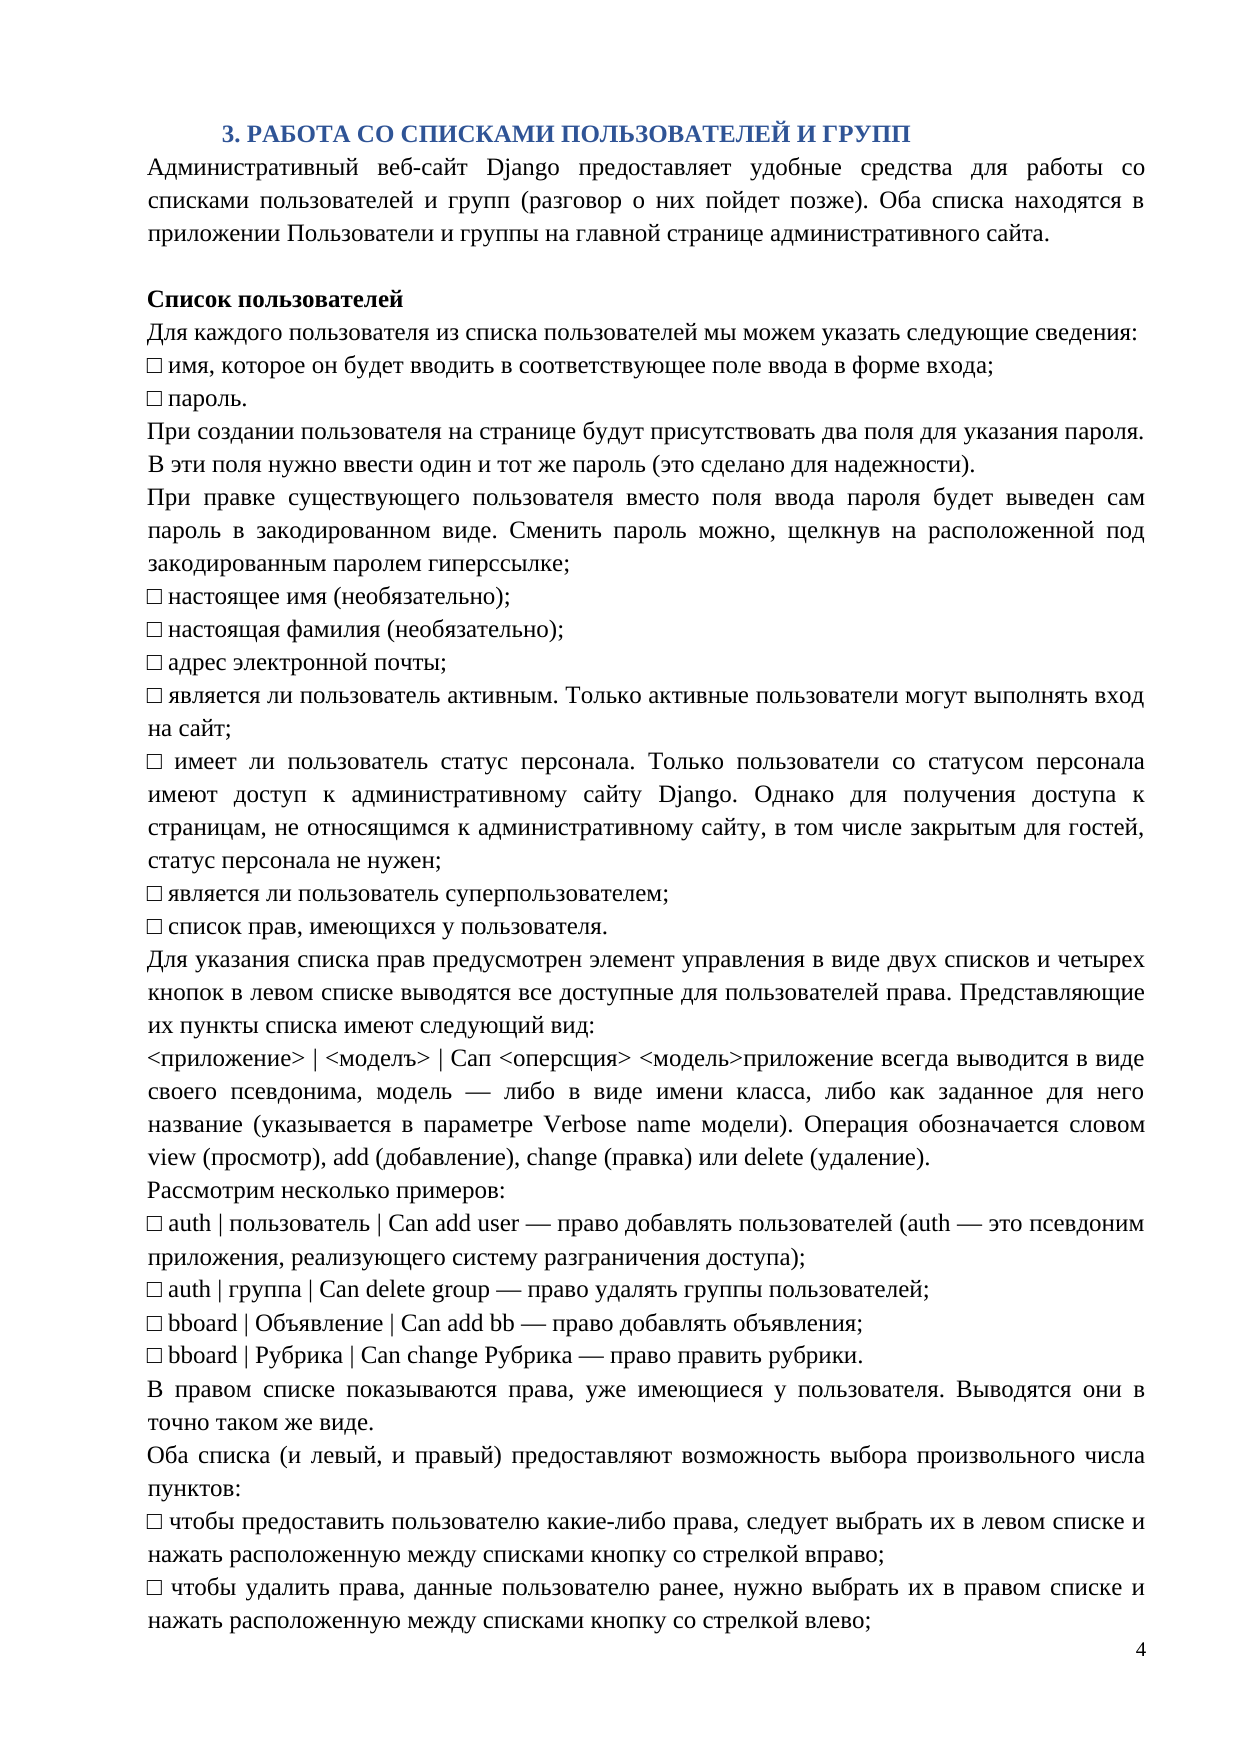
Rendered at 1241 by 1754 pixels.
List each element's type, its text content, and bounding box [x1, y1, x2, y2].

text □ настоящее имя (необязательно); [147, 581, 1146, 610]
text □ пароль. [147, 383, 1146, 412]
text Для указания списка прав предусмотрен элемент управления в виде двух списков и четырех кнопок в левом списке выводятся все доступные для пользователей права. Представляющие их пункты списка имеют следующий вид: [147, 944, 1146, 1039]
text Работа со списками пользователей и групп [177, 119, 1152, 148]
text □ bboard | Объявление | Can add bb — право добавлять объявления; [147, 1308, 1146, 1336]
text □ auth | группа | Can delete group — право удалять группы пользователей; [147, 1274, 1146, 1303]
text Оба списка (и левый, и правый) предоставляют возможность выбора произвольного числа пунктов: [147, 1440, 1146, 1501]
text □ адрес электронной почты; [147, 647, 1146, 676]
text □ имеет ли пользователь статус персонала. Только пользователи со статусом персонала имеют доступ к административному сайту Django. Однако для получения доступа к страницам, не относящимся к административному сайту, в том числе закрытым для гостей, статус персонала не нужен; [147, 746, 1146, 874]
text □ auth | пользователь | Can add user — право добавлять пользователей (auth — это псевдоним приложения, реализующего систему разграничения доступа); [147, 1208, 1146, 1270]
text □ настоящая фамилия (необязательно); [147, 614, 1146, 643]
text □ bboard | Рубрика | Can change Рубрика — право править рубрики. [147, 1341, 1146, 1369]
text □ чтобы удалить права, данные пользователю ранее, нужно выбрать их в правом списке и нажать расположенную между списками кнопку со стрелкой влево; [147, 1572, 1146, 1633]
text В правом списке показываются права, уже имеющиеся у пользователя. Выводятся они в точно таком же виде. [147, 1374, 1146, 1435]
text Административный веб-сайт Django предоставляет удобные средства для работы со списками пользователей и групп (разговор о них пойдет позже). Оба списка находятся в приложении Пользователи и группы на главной странице административного сайта. [147, 152, 1146, 247]
text Для каждого пользователя из списка пользователей мы можем указать следующие сведения: [147, 317, 1146, 346]
text □ является ли пользователь суперпользователем; [147, 878, 1146, 907]
text При правке существующего пользователя вместо поля ввода пароля будет выведен сам пароль в закодированном виде. Сменить пароль можно, щелкнув на расположенной под закодированным паролем гиперссылке; [147, 482, 1146, 577]
text □ имя, которое он будет вводить в соответствующее поле ввода в форме входа; [147, 350, 1146, 379]
text □ чтобы предоставить пользователю какие-либо права, следует выбрать их в левом списке и нажать расположенную между списками кнопку со стрелкой вправо; [147, 1506, 1146, 1567]
text □ является ли пользователь активным. Только активные пользователи могут выполнять вход на сайт; [147, 680, 1146, 742]
text Список пользователей [147, 284, 1146, 313]
text Рассмотрим несколько примеров: [147, 1176, 1146, 1204]
text При создании пользователя на странице будут присутствовать два поля для указания пароля. В эти поля нужно ввести один и тот же пароль (это сделано для надежности). [147, 416, 1146, 478]
text <приложение> | <моделъ> | Сап <оперсщия> <модель>приложение всегда выводится в виде своего псевдонима, модель — либо в виде имени класса, либо как заданное для него название (указывается в параметре Verbose name модели). Операция обозначается словом view (просмотр), add (добавление), change (правка) или delete (удаление). [147, 1043, 1146, 1171]
text □ список прав, имеющихся у пользователя. [147, 911, 1146, 940]
